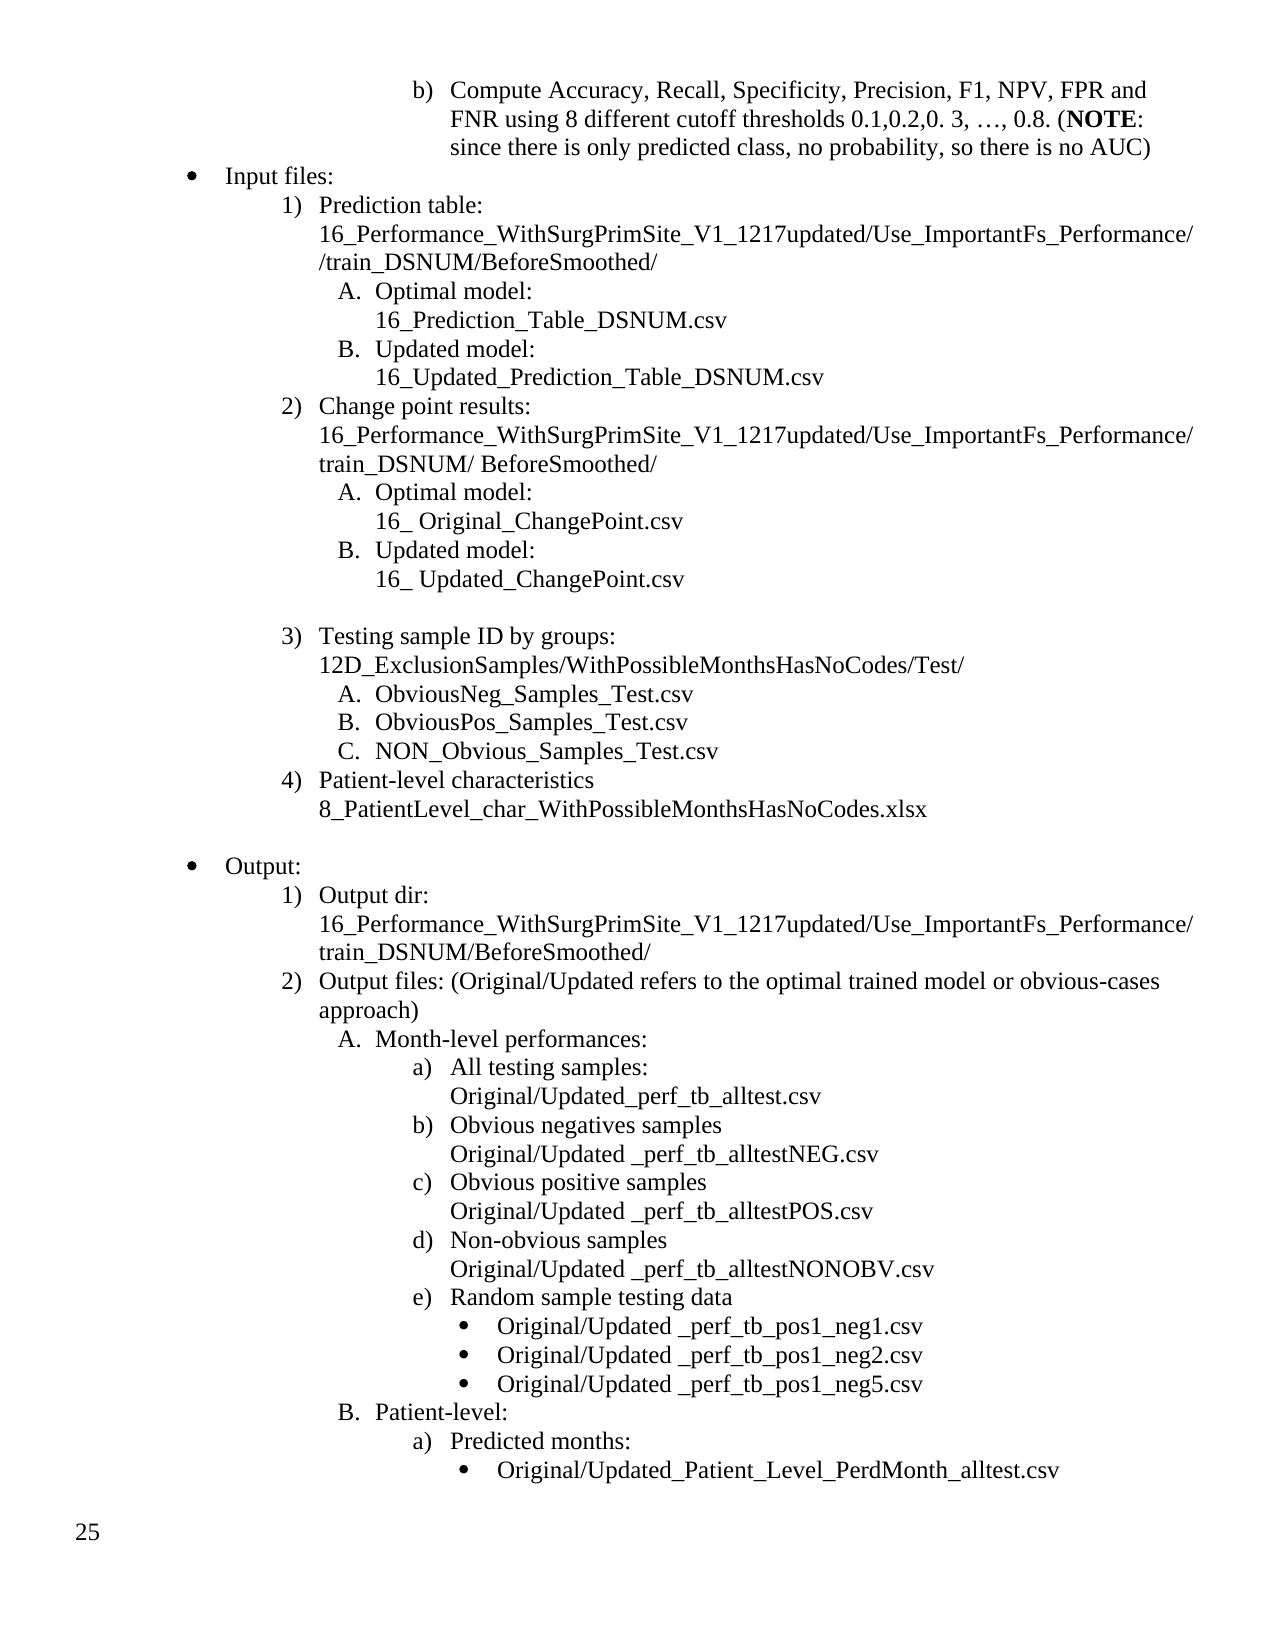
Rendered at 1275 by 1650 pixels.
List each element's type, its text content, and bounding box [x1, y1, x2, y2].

list train_DSNUM/ BeforeSmoothed/ [319, 449, 1200, 477]
list 16_ Original_ChangePoint.csv [375, 506, 1200, 535]
list Change point results: [281, 391, 1200, 420]
list Updated model: [337, 535, 1200, 564]
list Original/Updated _perf_tb_pos1_neg5.csv [459, 1369, 1200, 1397]
list Original/Updated _perf_tb_pos1_neg1.csv [459, 1311, 1200, 1340]
list Prediction table: 16_Performance_WithSurgPrimSite_V1_1217updated/Use_ImportantFs_Performance//train_DSNUM/BeforeSmoothed/ [281, 190, 1200, 276]
list 16_Updated_Prediction_Table_DSNUM.csv [375, 362, 1200, 391]
list Original/Updated _perf_tb_alltestNONOBV.csv [375, 1254, 1200, 1282]
list Original/Updated_Patient_Level_PerdMonth_alltest.csv [459, 1455, 1200, 1484]
list Non-obvious samples [412, 1225, 1200, 1254]
list Optimal model: [337, 276, 1200, 305]
list Month-level performances: [337, 1024, 1200, 1052]
list Testing sample ID by groups: [281, 621, 1200, 650]
list Patient-level: [337, 1397, 1200, 1426]
list 16_Prediction_Table_DSNUM.csv [319, 305, 1200, 334]
list Patient-level characteristics [281, 765, 1200, 794]
list Output dir: 16_Performance_WithSurgPrimSite_V1_1217updated/Use_ImportantFs_Performance/train_DSNUM/BeforeSmoothed/ [281, 880, 1200, 966]
list Output: [187, 851, 1200, 880]
list Original/Updated_perf_tb_alltest.csv [375, 1081, 1200, 1110]
list ObviousPos_Samples_Test.csv [337, 707, 1200, 736]
list 16_Performance_WithSurgPrimSite_V1_1217updated/Use_ImportantFs_Performance/ [319, 420, 1200, 449]
list All testing samples: [412, 1052, 1200, 1081]
list Output files: (Original/Updated refers to the optimal trained model or obvious-cases approach) [281, 966, 1200, 1024]
list Original/Updated _perf_tb_alltestNEG.csv [375, 1139, 1200, 1167]
list Optimal model: [337, 477, 1200, 506]
list Obvious negatives samples [412, 1110, 1200, 1139]
list 12D_ExclusionSamples/WithPossibleMonthsHasNoCodes/Test/ [319, 650, 1200, 679]
list Obvious positive samples [412, 1167, 1200, 1196]
list Input files: [187, 161, 1200, 190]
list 8_PatientLevel_char_WithPossibleMonthsHasNoCodes.xlsx [319, 794, 1200, 822]
list ObviousNeg_Samples_Test.csv [337, 679, 1200, 707]
list Predicted months: [412, 1426, 1200, 1455]
list Random sample testing data [412, 1282, 1200, 1311]
list Original/Updated _perf_tb_alltestPOS.csv [375, 1196, 1200, 1225]
list 16_ Updated_ChangePoint.csv [375, 564, 1200, 592]
list NON_Obvious_Samples_Test.csv [337, 736, 1200, 765]
list Updated model: [337, 334, 1200, 362]
list Original/Updated _perf_tb_pos1_neg2.csv [459, 1340, 1200, 1369]
